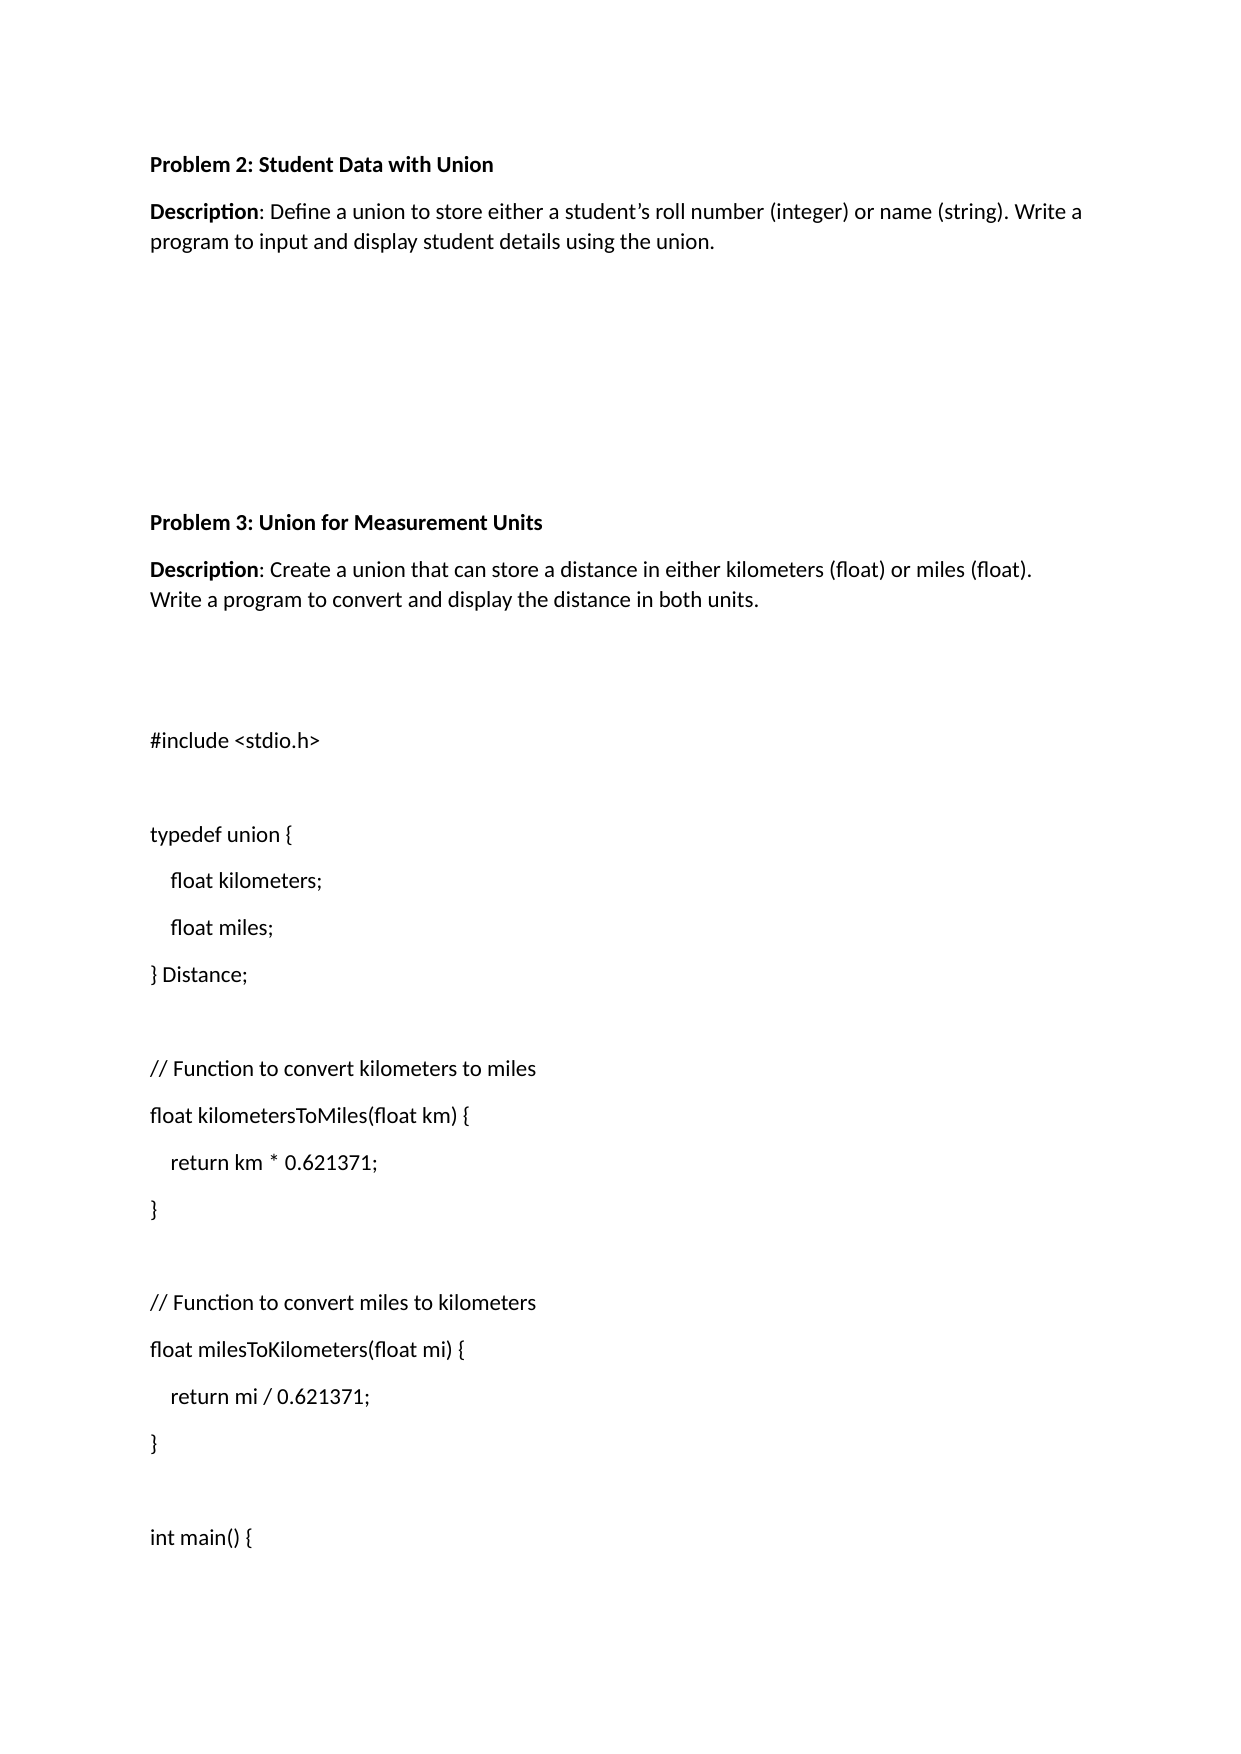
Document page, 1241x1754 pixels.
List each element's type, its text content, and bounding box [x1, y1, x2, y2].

text Problem 3: Union for Measurement Units [150, 508, 1090, 536]
text float kilometersToMiles(float km) { [150, 1101, 1090, 1129]
text int main() { [150, 1523, 1090, 1551]
text Description: Define a union to store either a student’s roll number (integer) or name (string). Write a program to input and display student details using the union. [150, 197, 1090, 255]
text Description: Create a union that can store a distance in either kilometers (float) or miles (float). Write a program to convert and display the distance in both units. [150, 555, 1090, 613]
text float kilometers; [150, 867, 1090, 895]
text #include <stdio.h> [150, 726, 1090, 754]
text } [150, 1429, 1090, 1457]
text float milesToKilometers(float mi) { [150, 1335, 1090, 1363]
text // Function to convert miles to kilometers [150, 1288, 1090, 1317]
text return mi / 0.621371; [150, 1382, 1090, 1410]
text // Function to convert kilometers to miles [150, 1054, 1090, 1082]
text typedef union { [150, 820, 1090, 848]
text Problem 2: Student Data with Union [150, 150, 1090, 178]
text } [150, 1195, 1090, 1223]
text return km * 0.621371; [150, 1148, 1090, 1176]
text float miles; [150, 913, 1090, 942]
text } Distance; [150, 960, 1090, 988]
